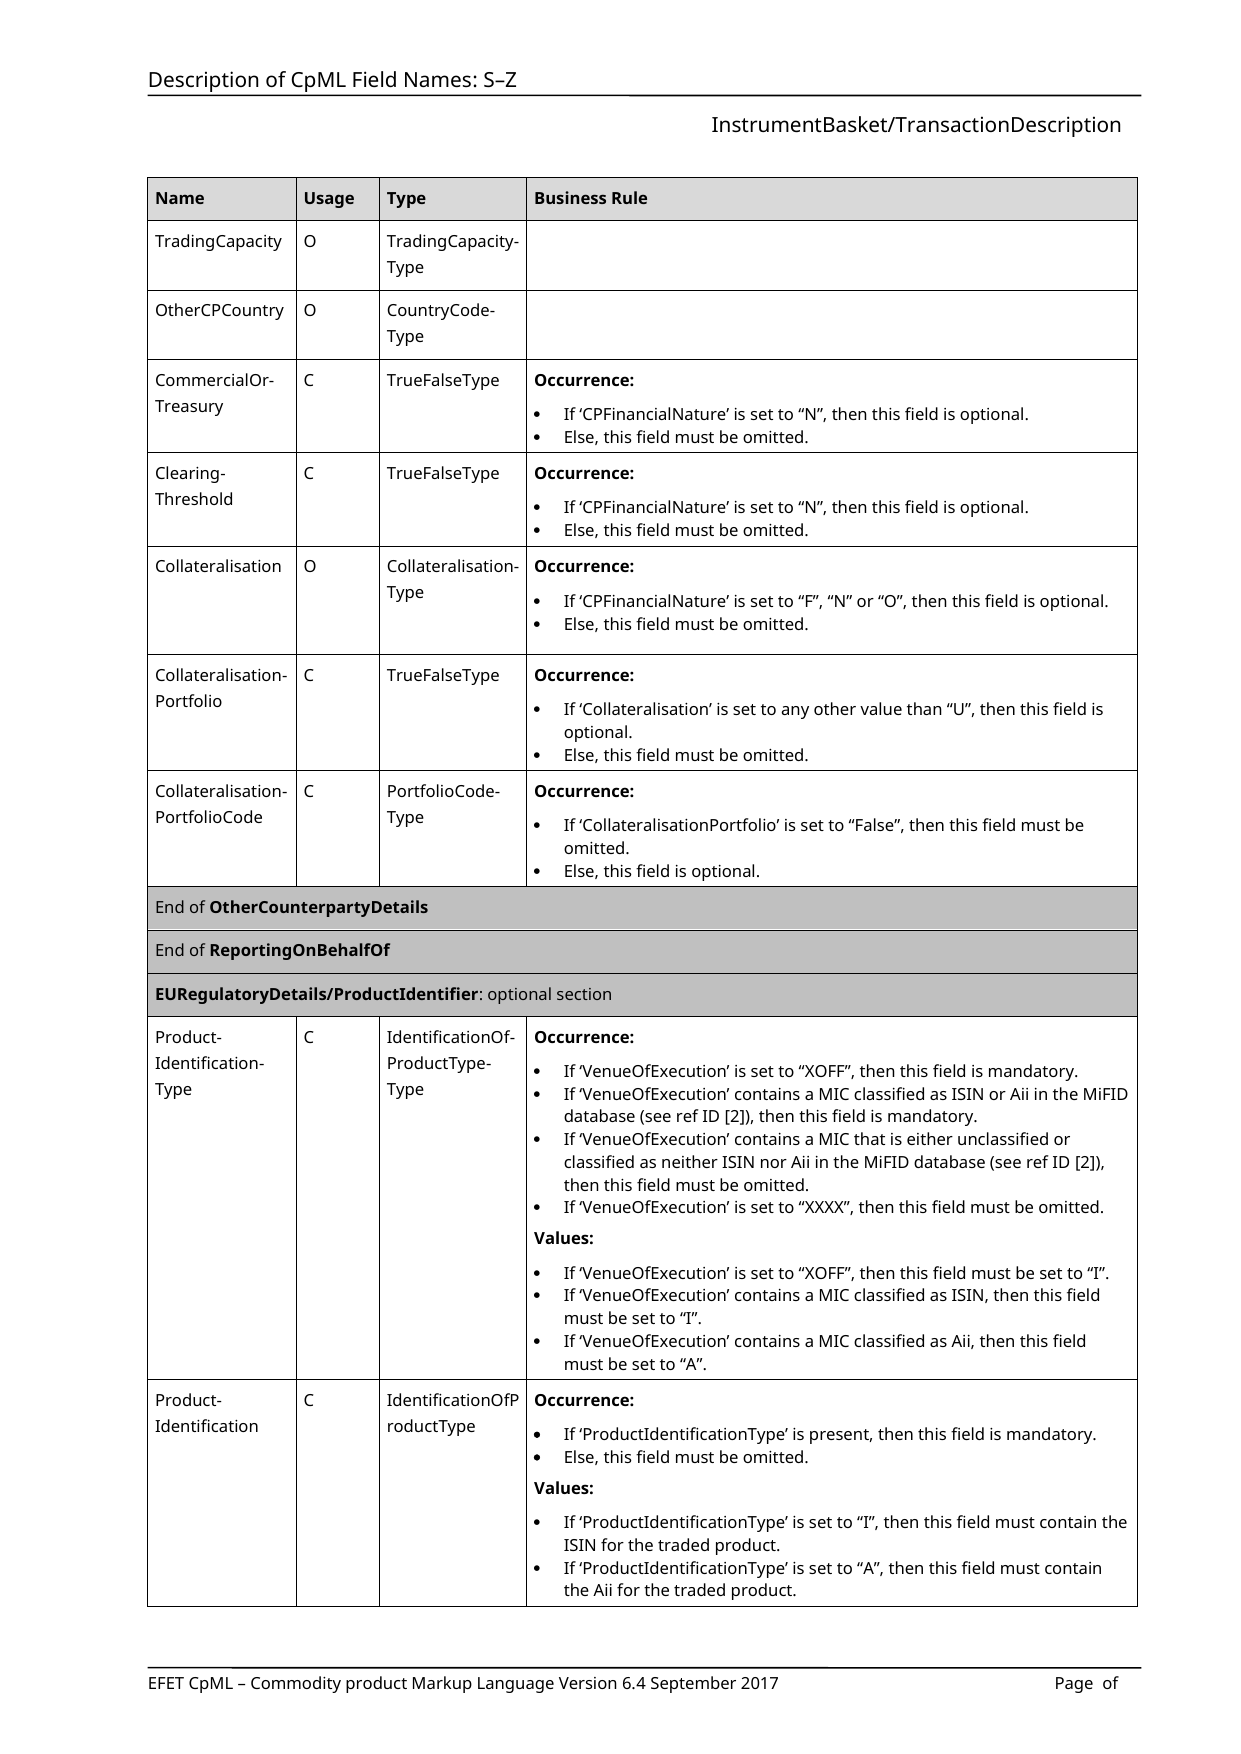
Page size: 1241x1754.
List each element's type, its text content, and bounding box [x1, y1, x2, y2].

table_cell TrueFalseType [380, 655, 526, 770]
table_cell Occurrence: If ‘CPFinancialNature’ is set to “N”, then this field is optional. Else, this field must be omitted. [527, 453, 1137, 546]
table_cell CommercialOrTreasury [148, 360, 296, 452]
table_cell OtherCPCountry [148, 291, 296, 359]
table_header Type [380, 178, 526, 220]
table_cell TrueFalseType [380, 360, 526, 452]
table_cell IdentificationOfProductTypeType [380, 1017, 526, 1379]
table_cell CollateralisationPortfolio [148, 655, 296, 770]
table_cell CountryCodeType [380, 291, 526, 359]
table_cell C [297, 1380, 379, 1606]
table_cell TrueFalseType [380, 453, 526, 546]
table_cell C [297, 771, 379, 886]
table_cell ClearingThreshold [148, 453, 296, 546]
table_cell C [297, 1017, 379, 1379]
table_cell C [297, 453, 379, 546]
table_cell [527, 221, 1137, 290]
table_cell EURegulatoryDetails/ProductIdentifier: optional section [148, 974, 1137, 1016]
table_cell O [297, 291, 379, 359]
table_cell O [297, 547, 379, 654]
table_cell TradingCapacityType [380, 221, 526, 290]
table_cell End of ReportingOnBehalfOf [148, 931, 1137, 973]
table_cell CollateralisationType [380, 547, 526, 654]
table_cell ProductIdentificationType [148, 1017, 296, 1379]
table_header Name [148, 178, 296, 220]
table_cell ProductIdentification [148, 1380, 296, 1606]
table_cell Occurrence: If ‘Collateralisation’ is set to any other value than “U”, then this field is optional. Else, this field must be omitted. [527, 655, 1137, 770]
table_cell CollateralisationPortfolioCode [148, 771, 296, 886]
table_cell C [297, 360, 379, 452]
table_cell [527, 291, 1137, 359]
table_cell O [297, 221, 379, 290]
table_cell Occurrence: If ‘ProductIdentificationType’ is present, then this field is mandatory. Else, this field must be omitted. Values: If ‘ProductIdentificationType’ is set to “I”, then this field must contain the ISIN for the traded product. If ‘ProductIdentificationType’ is set to “A”, then this field must contain the Aii for the traded product. [527, 1380, 1137, 1606]
table_header Usage [297, 178, 379, 220]
table_cell TradingCapacity [148, 221, 296, 290]
table_cell End of OtherCounterpartyDetails [148, 887, 1137, 929]
table_cell Occurrence: If ‘CPFinancialNature’ is set to “F”, “N” or “O”, then this field is optional. Else, this field must be omitted. [527, 547, 1137, 654]
table_header Business Rule [527, 178, 1137, 220]
table_cell Occurrence: If ‘CollateralisationPortfolio’ is set to “False”, then this field must be omitted. Else, this field is optional. [527, 771, 1137, 886]
table_cell PortfolioCodeType [380, 771, 526, 886]
table_cell Occurrence: If ‘CPFinancialNature’ is set to “N”, then this field is optional. Else, this field must be omitted. [527, 360, 1137, 452]
table_cell IdentificationOfProductType [380, 1380, 526, 1606]
table_cell Collateralisation [148, 547, 296, 654]
table_cell C [297, 655, 379, 770]
table_cell Occurrence: If ‘VenueOfExecution’ is set to “XOFF”, then this field is mandatory. If ‘VenueOfExecution’ contains a MIC classified as ISIN or Aii in the MiFID database (see ref ID [2]), then this field is mandatory. If ‘VenueOfExecution’ contains a MIC that is either unclassified or classified as neither ISIN nor Aii in the MiFID database (see ref ID [2]), then this field must be omitted. If ‘VenueOfExecution’ is set to “XXXX”, then this field must be omitted. Values: If ‘VenueOfExecution’ is set to “XOFF”, then this field must be set to “I”. If ‘VenueOfExecution’ contains a MIC classified as ISIN, then this field must be set to “I”. If ‘VenueOfExecution’ contains a MIC classified as Aii, then this field must be set to “A”. [527, 1017, 1137, 1379]
